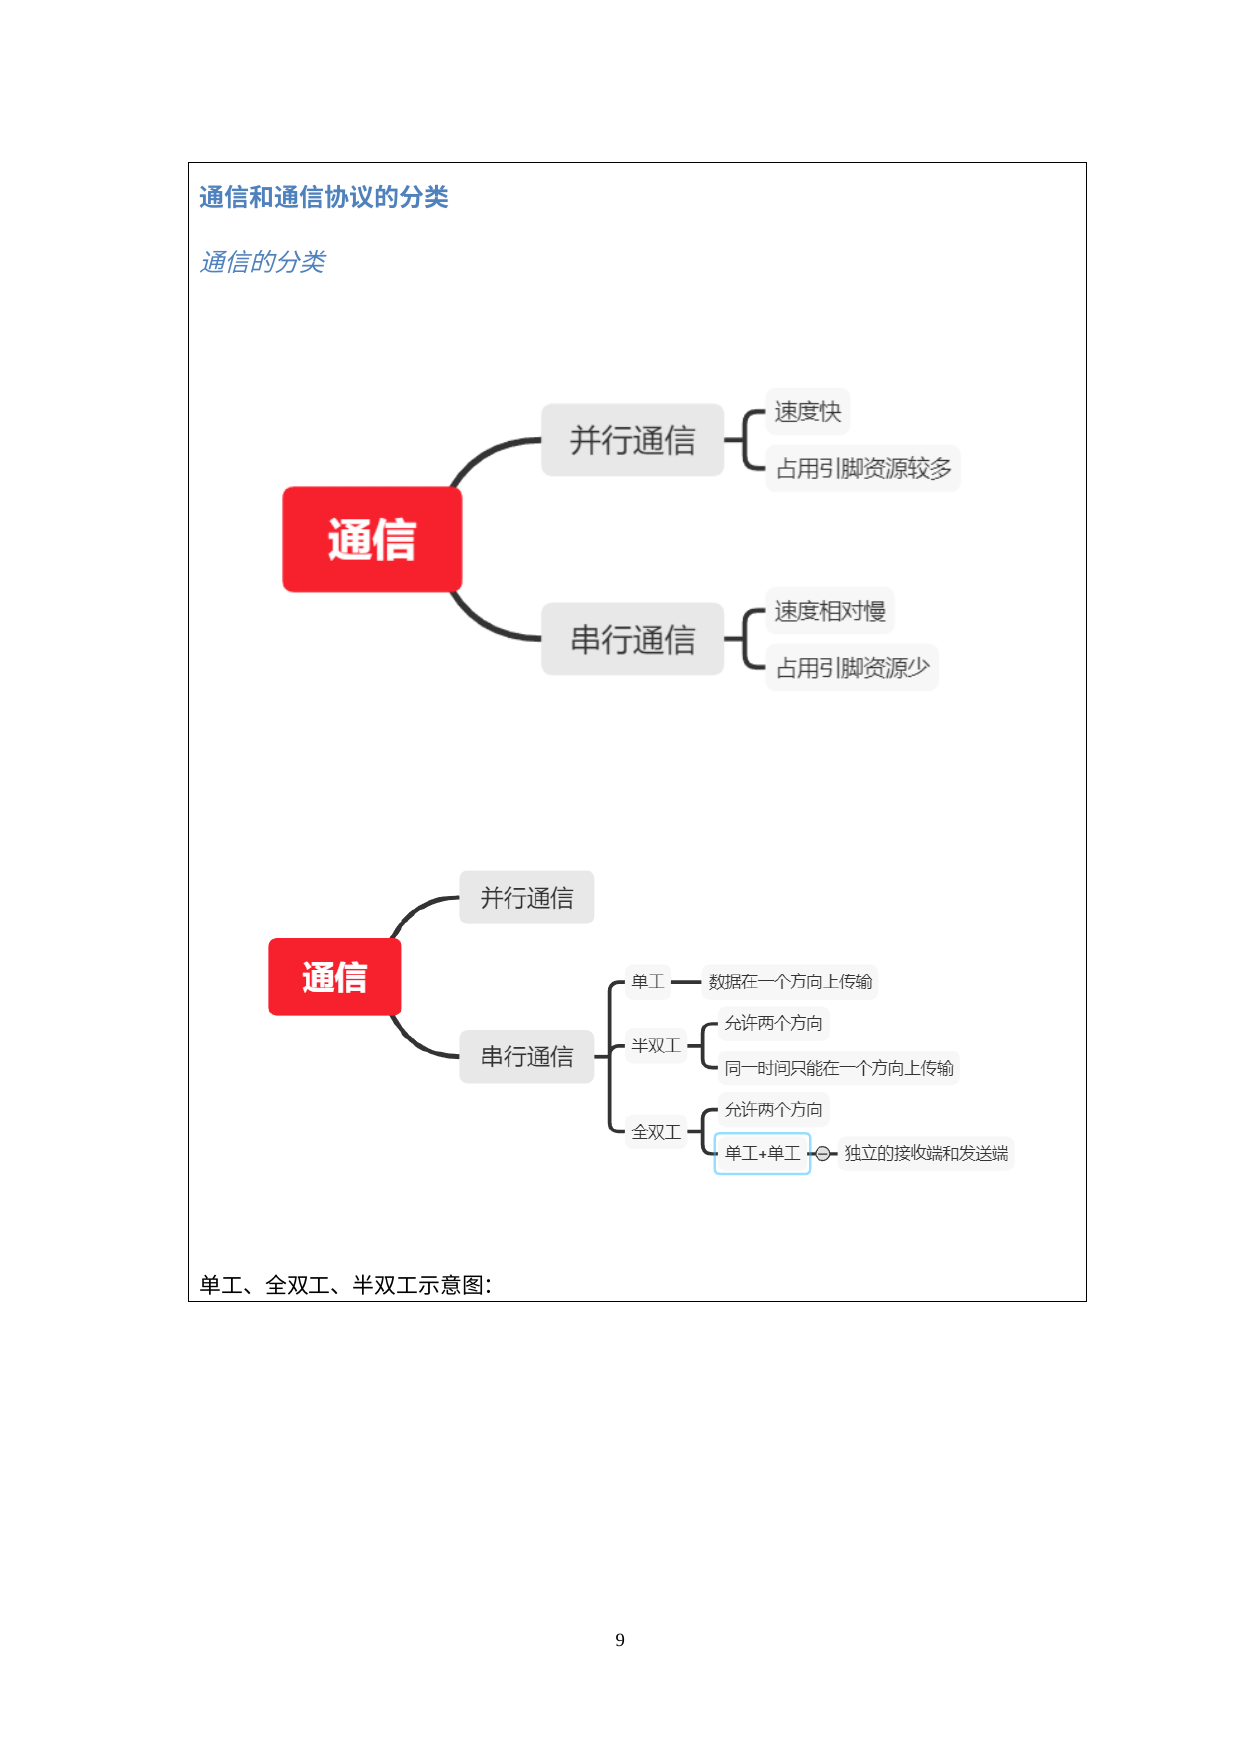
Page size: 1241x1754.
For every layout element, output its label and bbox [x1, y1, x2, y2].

picture [199, 293, 1075, 777]
table_cell [189, 163, 1086, 1301]
picture [199, 780, 1075, 1246]
